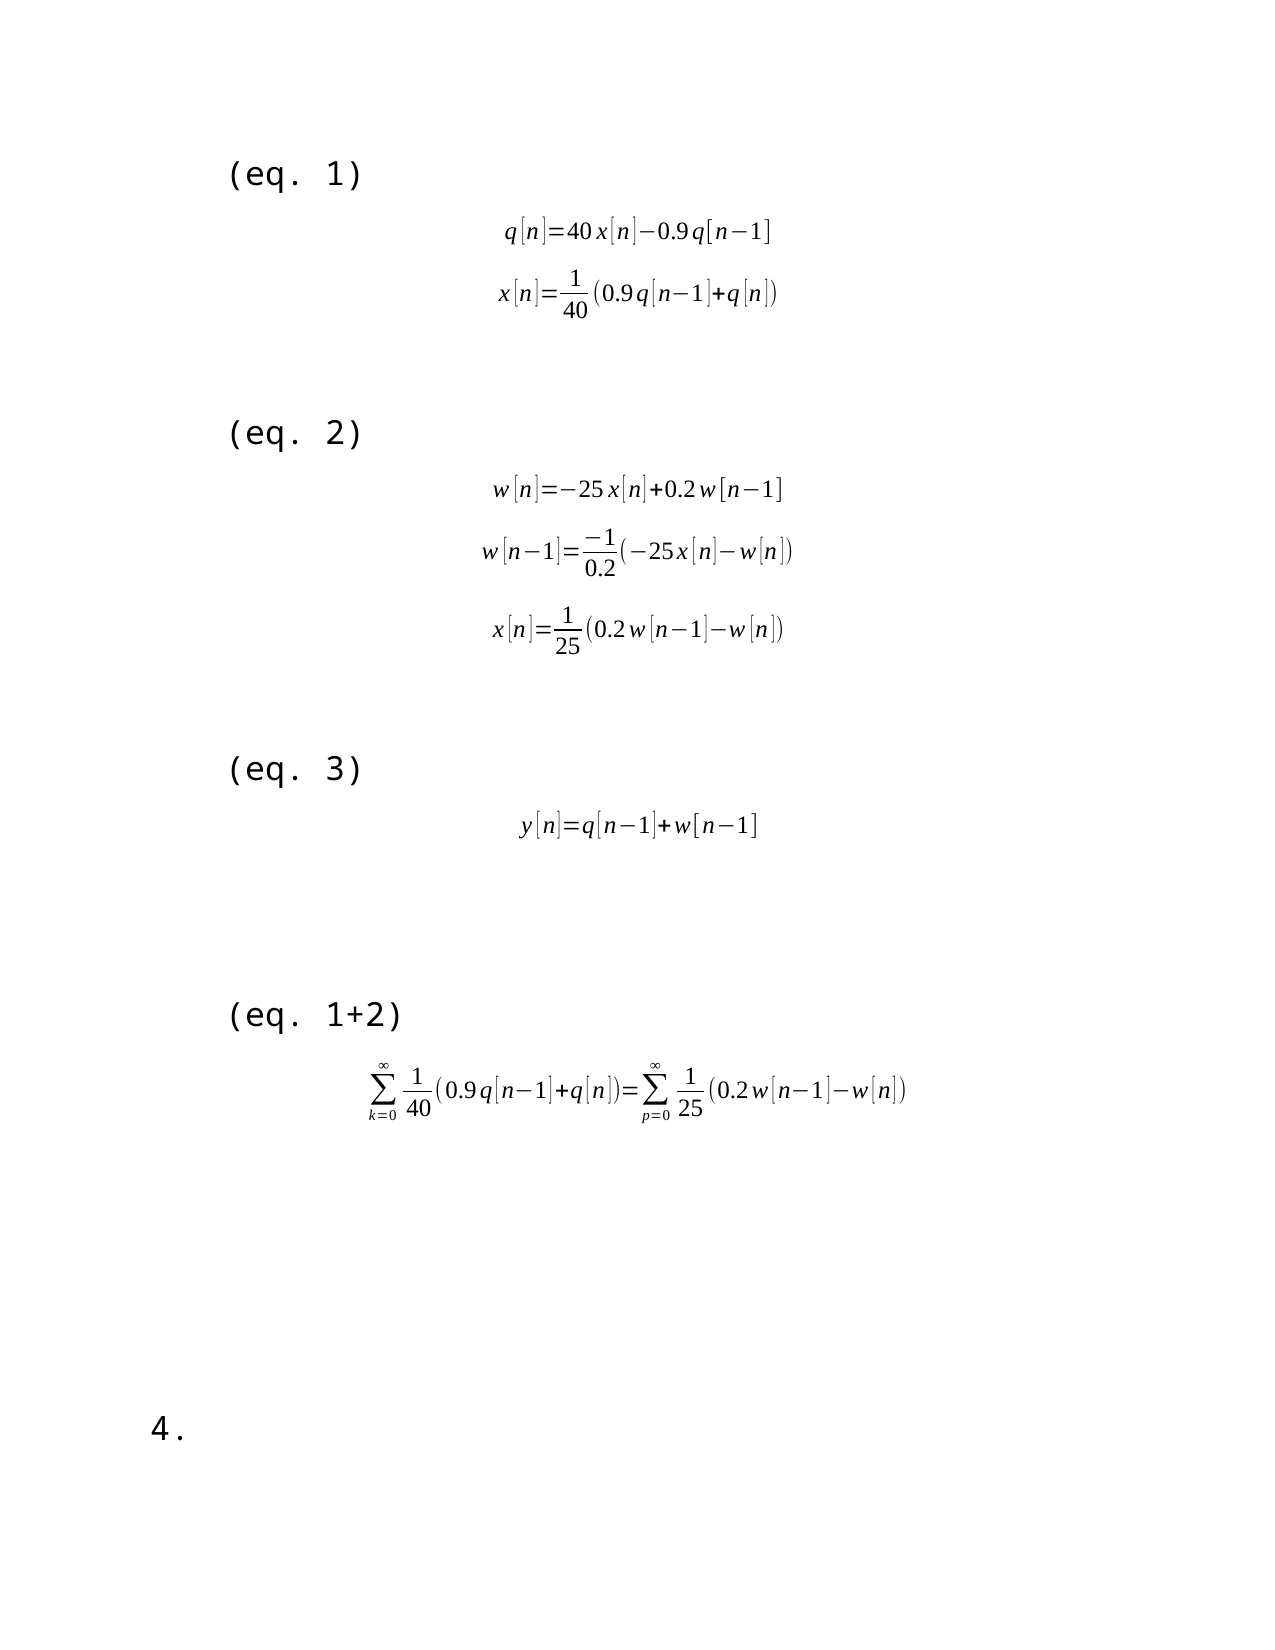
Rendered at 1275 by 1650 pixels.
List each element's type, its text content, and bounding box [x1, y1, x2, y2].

text (eq. 1+2) [150, 991, 1125, 1036]
text (eq. 3) [150, 745, 1125, 790]
text (eq. 2) [150, 408, 1125, 454]
text 4. [150, 1405, 1125, 1451]
text (eq. 1) [150, 150, 1125, 195]
